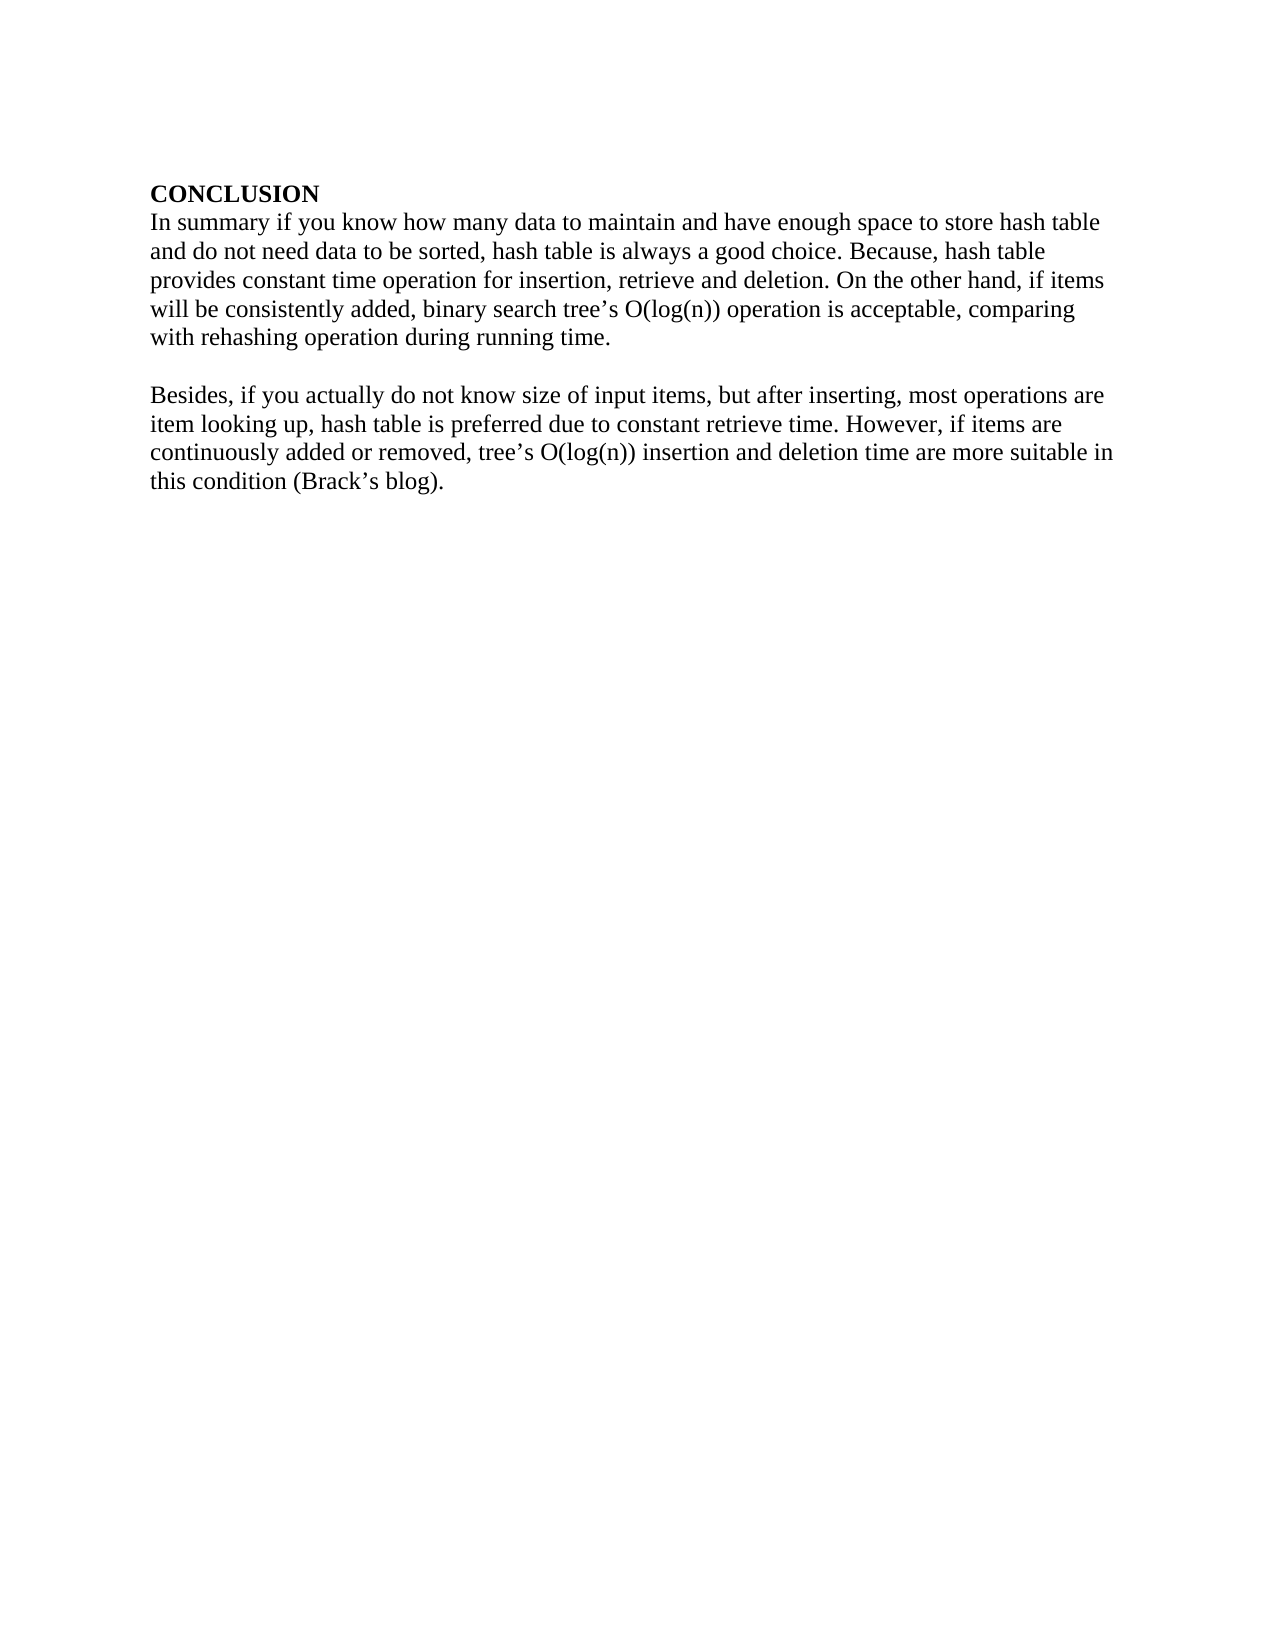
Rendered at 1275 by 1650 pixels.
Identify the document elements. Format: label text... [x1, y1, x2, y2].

text In summary if you know how many data to maintain and have enough space to store hash table and do not need data to be sorted, hash table is always a good choice. Because, hash table provides constant time operation for insertion, retrieve and deletion. On the other hand, if items will be consistently added, binary search tree’s O(log(n)) operation is acceptable, comparing with rehashing operation during running time. [150, 207, 1125, 351]
text Besides, if you actually do not know size of input items, but after inserting, most operations are item looking up, hash table is preferred due to constant retrieve time. However, if items are continuously added or removed, tree’s O(log(n)) insertion and deletion time are more suitable in this condition (Brack’s blog). [150, 380, 1125, 495]
text CONCLUSION [150, 179, 1125, 207]
